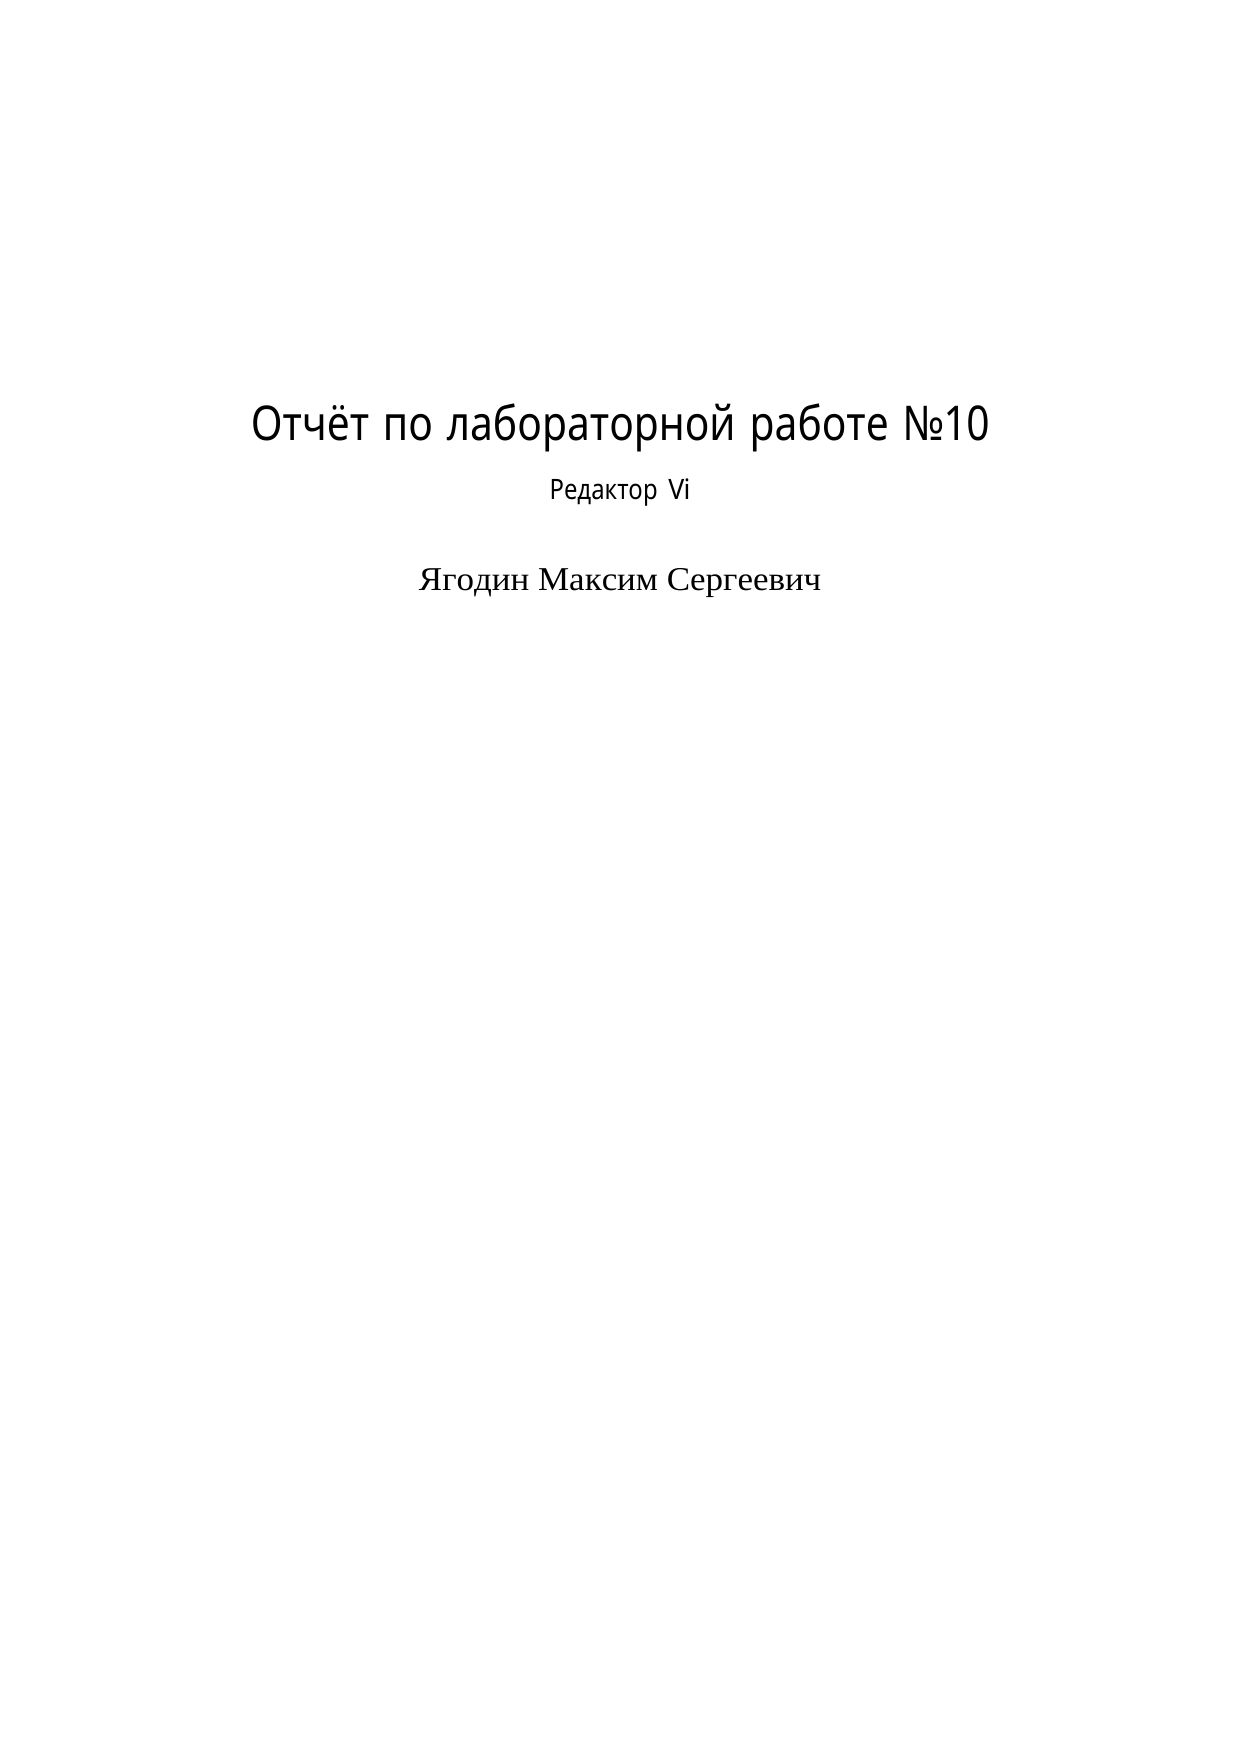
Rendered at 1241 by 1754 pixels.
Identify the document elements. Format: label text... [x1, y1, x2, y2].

subtitle Редактор Vi [148, 469, 1093, 508]
text Отчёт по лабораторной работе №10 [148, 389, 1093, 454]
subtitle Ягодин Максим Сергеевич [148, 559, 1093, 598]
